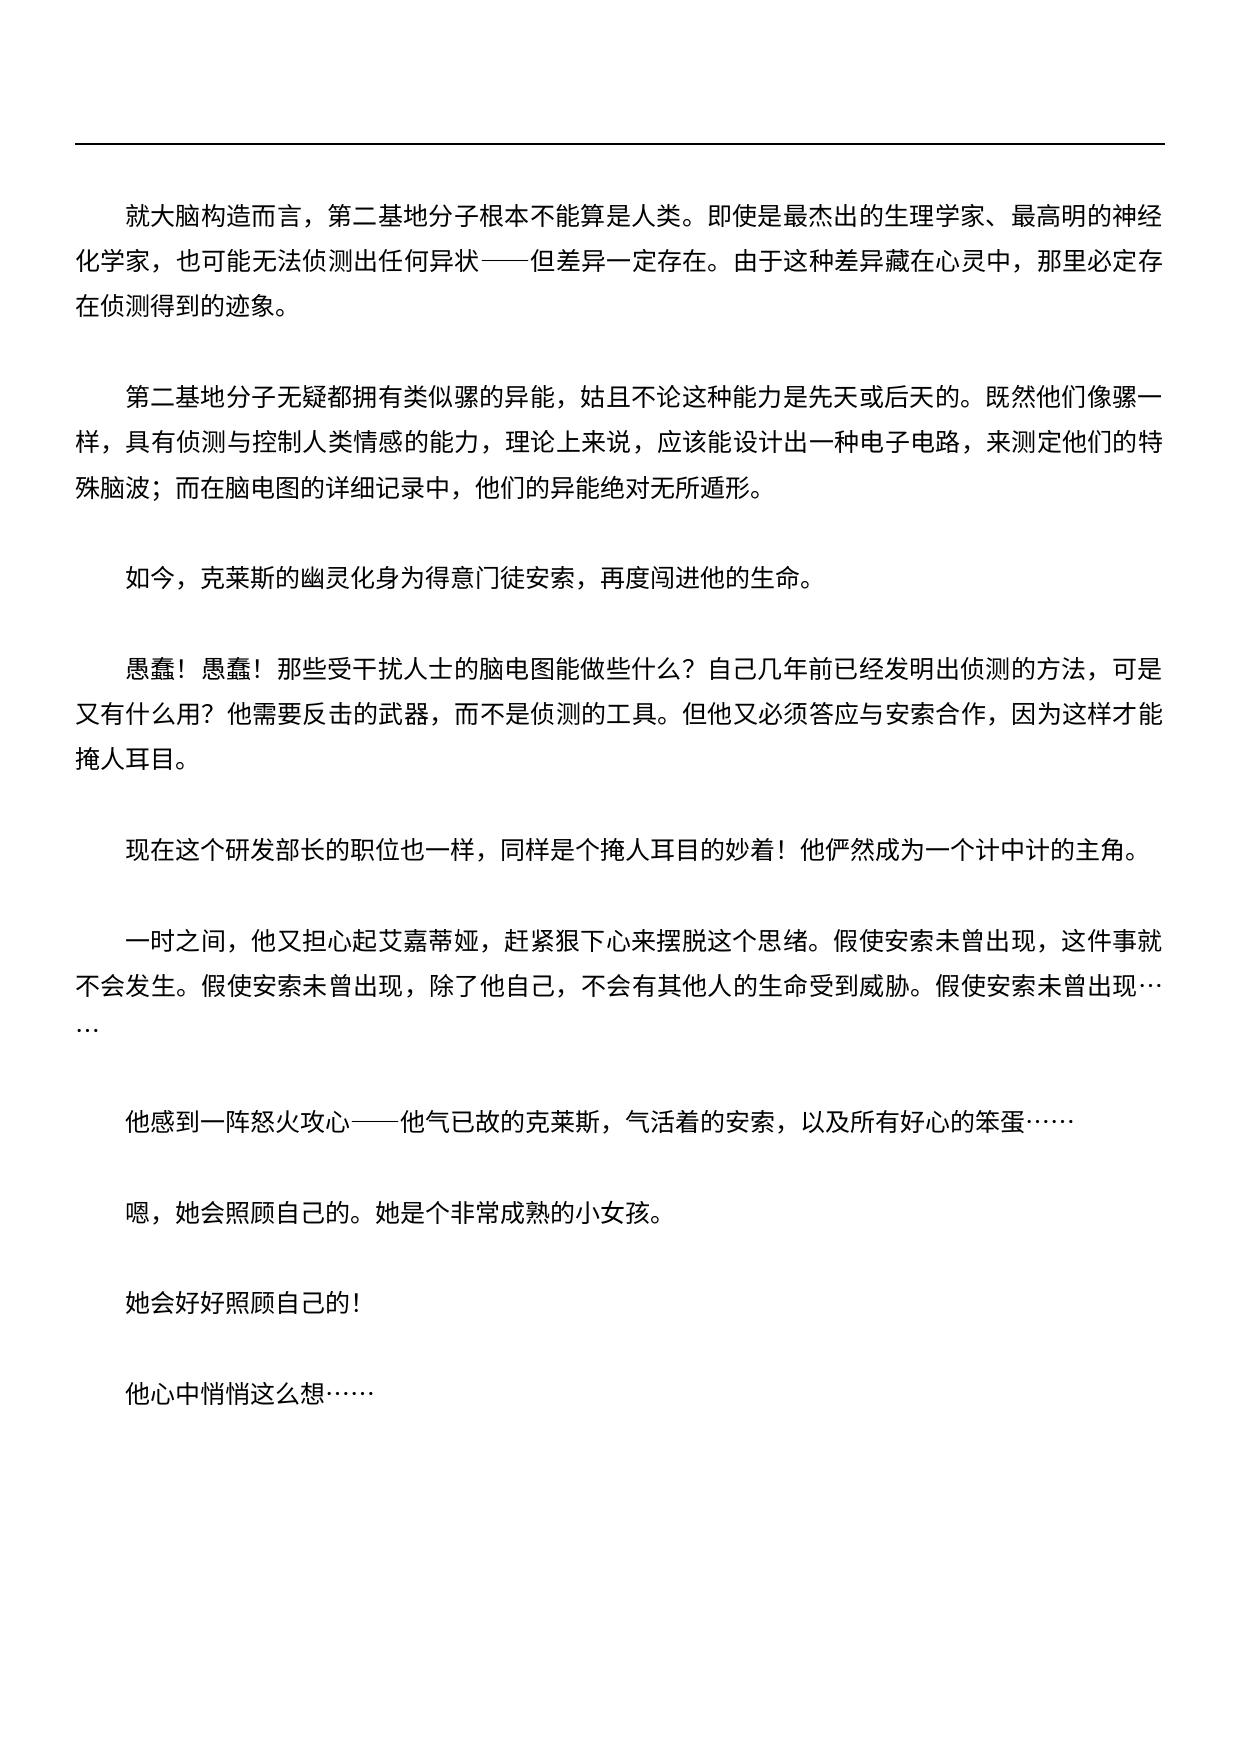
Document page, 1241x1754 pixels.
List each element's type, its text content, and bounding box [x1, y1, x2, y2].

text 如今，克莱斯的幽灵化身为得意门徒安索，再度闯进他的生命。 [75, 554, 1165, 599]
text 他心中悄悄这么想…… [75, 1370, 1165, 1415]
text 就大脑构造而言，第二基地分子根本不能算是人类。即使是最杰出的生理学家、最高明的神经化学家，也可能无法侦测出任何异状——但差异一定存在。由于这种差异藏在心灵中，那里必定存在侦测得到的迹象。 [75, 192, 1165, 328]
text 嗯，她会照顾自己的。她是个非常成熟的小女孩。 [75, 1189, 1165, 1234]
text 一时之间，他又担心起艾嘉蒂娅，赶紧狠下心来摆脱这个思绪。假使安索未曾出现，这件事就不会发生。假使安索未曾出现，除了他自己，不会有其他人的生命受到威胁。假使安索未曾出现…… [75, 917, 1165, 1053]
text 现在这个研发部长的职位也一样，同样是个掩人耳目的妙着！他俨然成为一个计中计的主角。 [75, 826, 1165, 871]
text 她会好好照顾自己的！ [75, 1279, 1165, 1324]
text 他感到一阵怒火攻心——他气已故的克莱斯，气活着的安索，以及所有好心的笨蛋…… [75, 1098, 1165, 1143]
text 愚蠢！愚蠢！那些受干扰人士的脑电图能做些什么？自己几年前已经发明出侦测的方法，可是又有什么用？他需要反击的武器，而不是侦测的工具。但他又必须答应与安索合作，因为这样才能掩人耳目。 [75, 645, 1165, 781]
text 第二基地分子无疑都拥有类似骡的异能，姑且不论这种能力是先天或后天的。既然他们像骡一样，具有侦测与控制人类情感的能力，理论上来说，应该能设计出一种电子电路，来测定他们的特殊脑波；而在脑电图的详细记录中，他们的异能绝对无所遁形。 [75, 373, 1165, 509]
